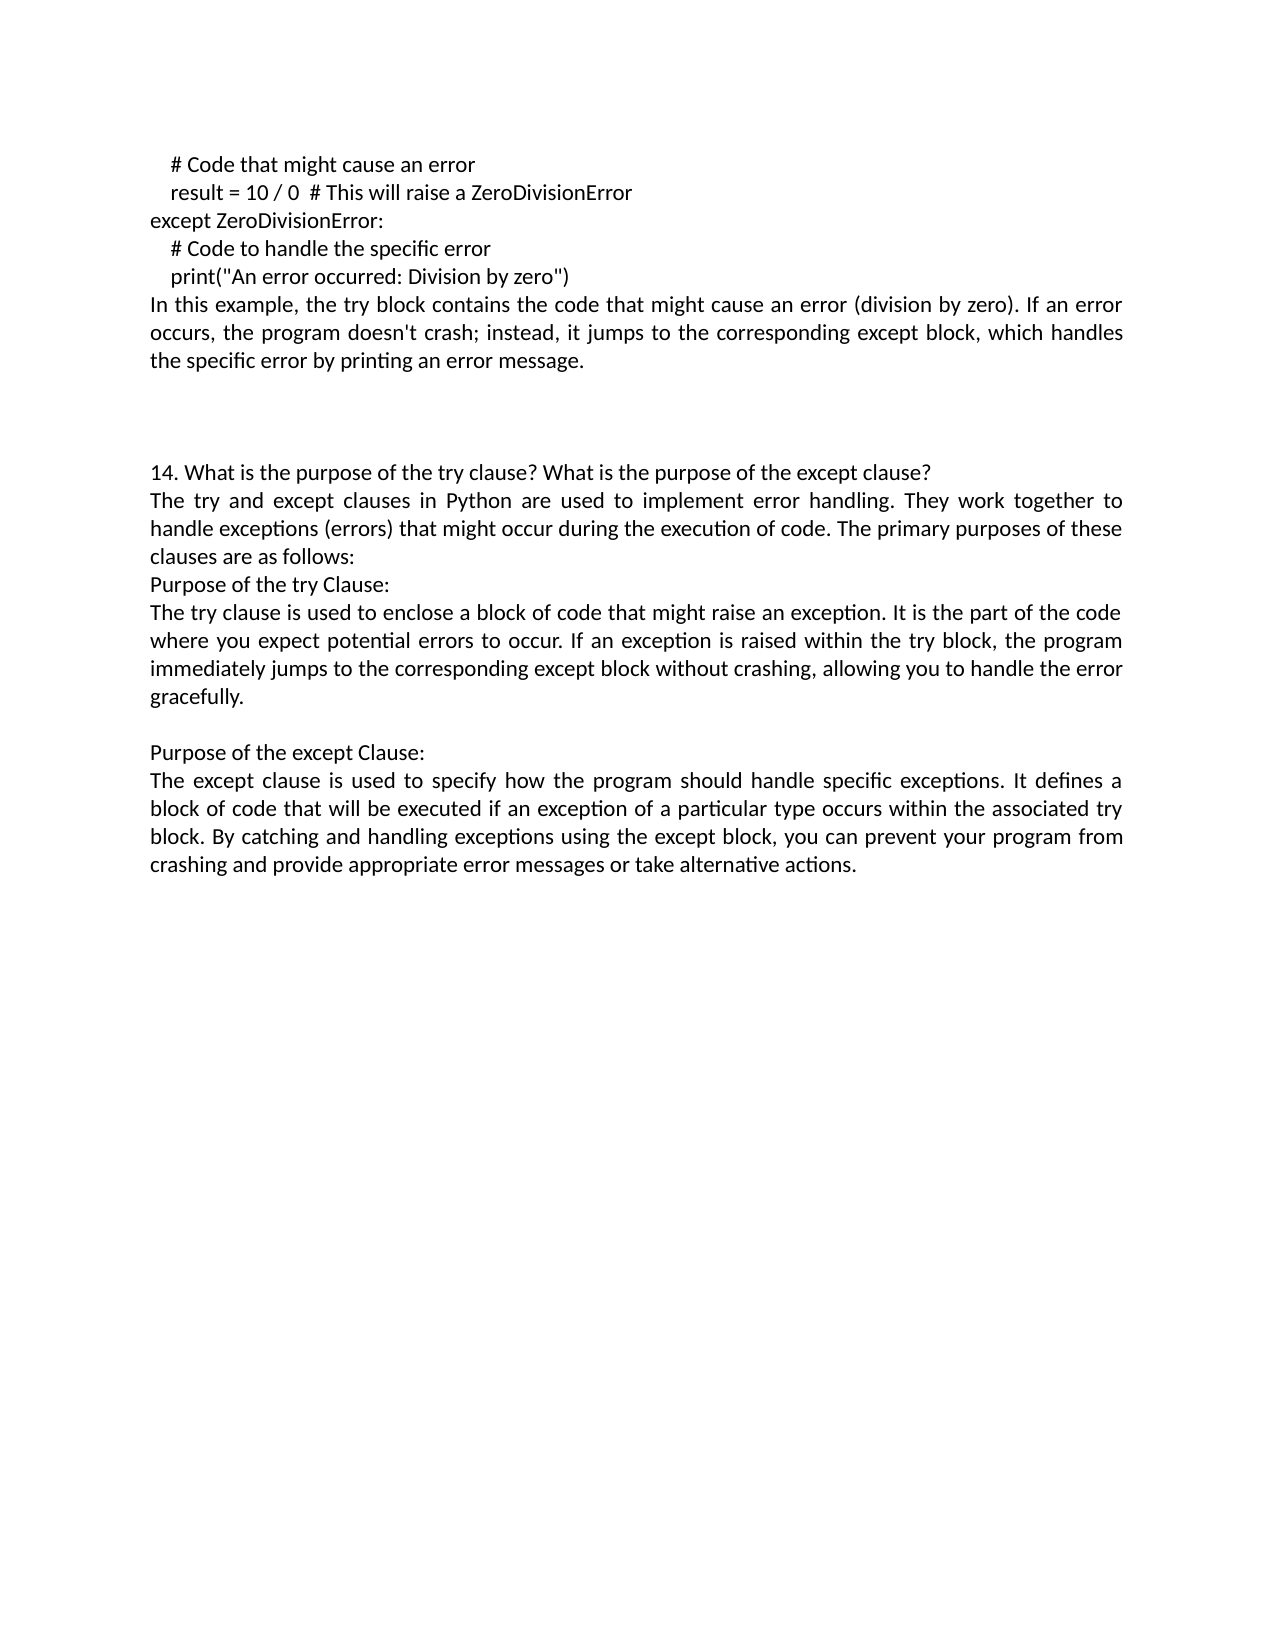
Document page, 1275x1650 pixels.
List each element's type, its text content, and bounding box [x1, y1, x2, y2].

text # Code to handle the specific error [150, 234, 1125, 262]
text 14. What is the purpose of the try clause? What is the purpose of the except clause? [150, 458, 1125, 486]
text result = 10 / 0 # This will raise a ZeroDivisionError [150, 178, 1125, 206]
text The try clause is used to enclose a block of code that might raise an exception. It is the part of the code where you expect potential errors to occur. If an exception is raised within the try block, the program immediately jumps to the corresponding except block without crashing, allowing you to handle the error gracefully. [150, 598, 1125, 710]
text print("An error occurred: Division by zero") [150, 262, 1125, 290]
text except ZeroDivisionError: [150, 206, 1125, 234]
text # Code that might cause an error [150, 150, 1125, 178]
text The except clause is used to specify how the program should handle specific exceptions. It defines a block of code that will be executed if an exception of a particular type occurs within the associated try block. By catching and handling exceptions using the except block, you can prevent your program from crashing and provide appropriate error messages or take alternative actions. [150, 766, 1125, 878]
text The try and except clauses in Python are used to implement error handling. They work together to handle exceptions (errors) that might occur during the execution of code. The primary purposes of these clauses are as follows: [150, 486, 1125, 570]
text In this example, the try block contains the code that might cause an error (division by zero). If an error occurs, the program doesn't crash; instead, it jumps to the corresponding except block, which handles the specific error by printing an error message. [150, 290, 1125, 374]
text Purpose of the try Clause: [150, 570, 1125, 598]
text Purpose of the except Clause: [150, 738, 1125, 766]
